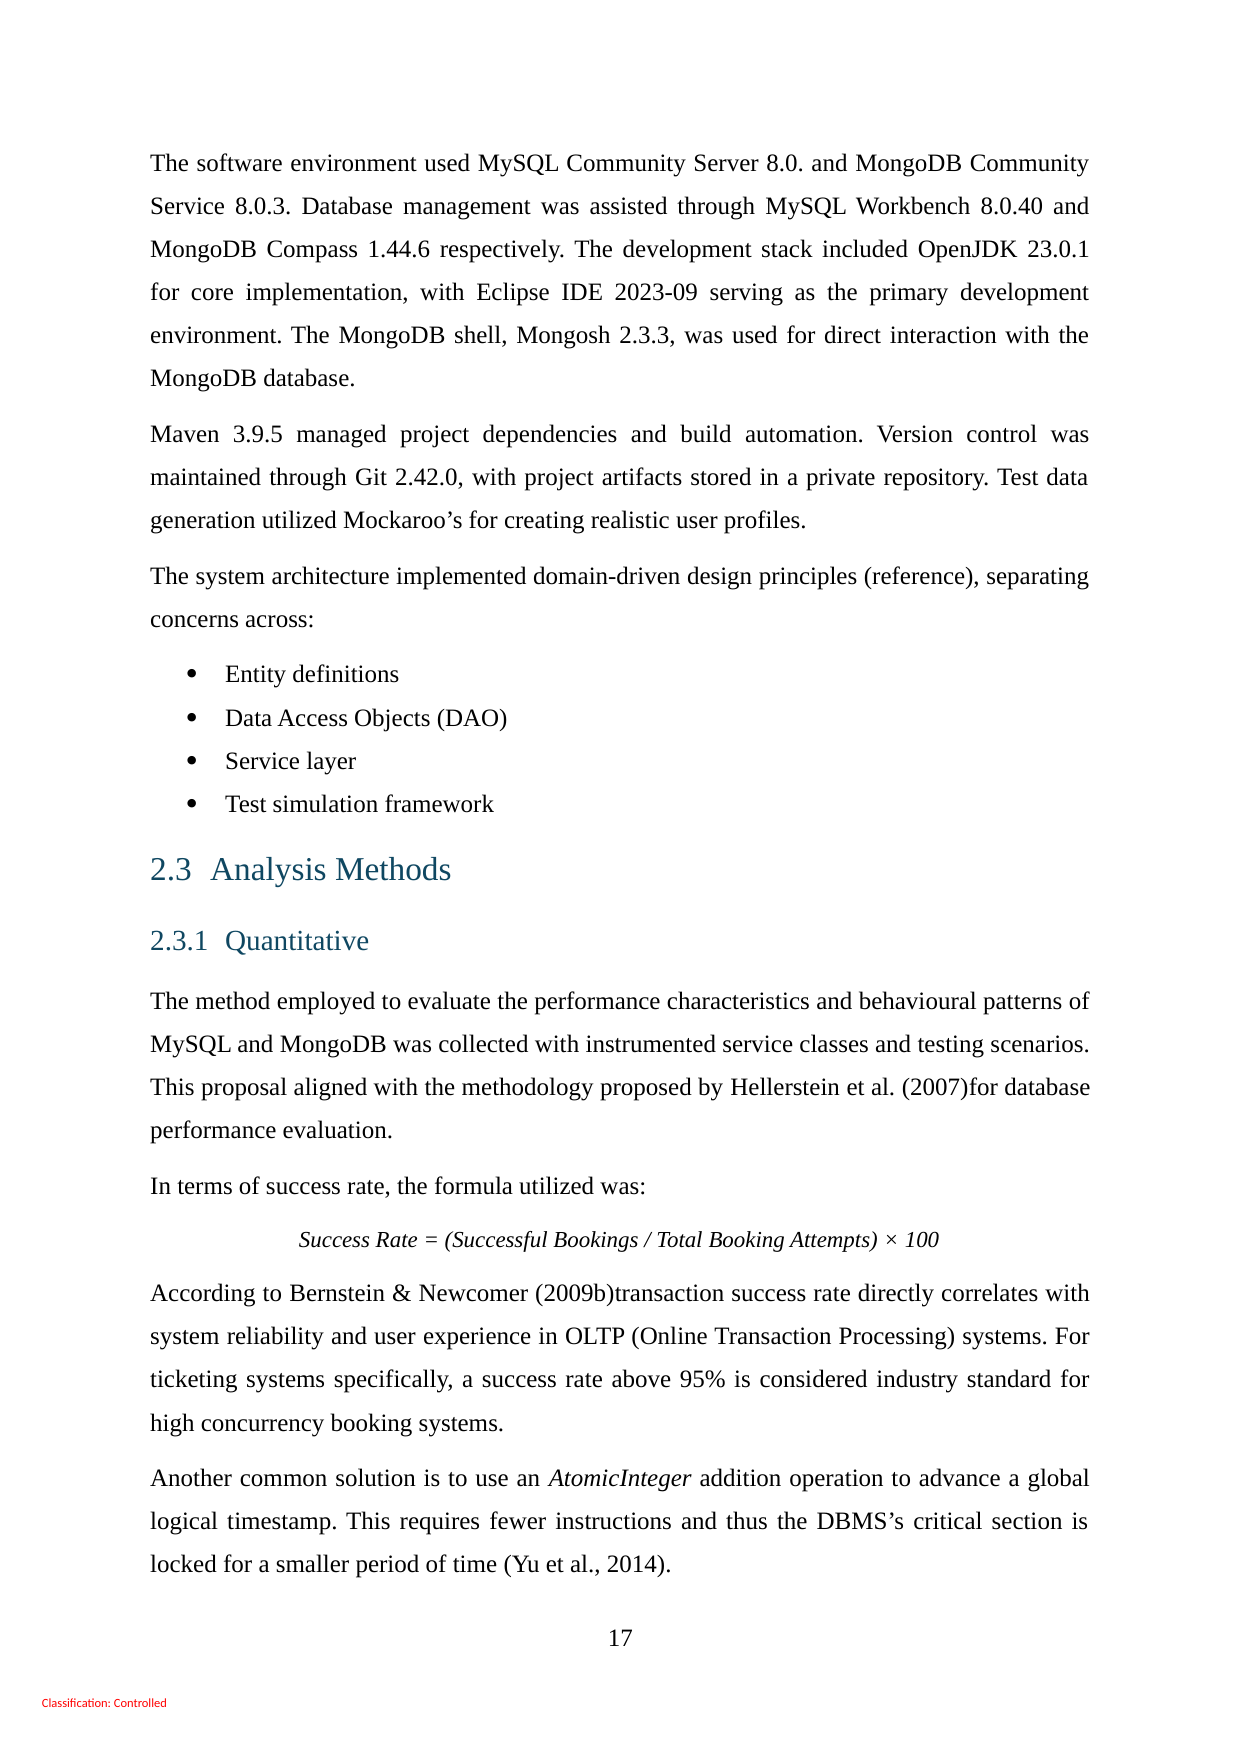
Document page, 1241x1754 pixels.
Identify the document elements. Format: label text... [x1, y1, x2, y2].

text In terms of success rate, the formula utilized was: [150, 1171, 1090, 1199]
text The method employed to evaluate the performance characteristics and behavioural patterns of MySQL and MongoDB was collected with instrumented service classes and testing scenarios. This proposal aligned with the methodology proposed by Hellerstein et al. (2007)for database performance evaluation. [150, 986, 1090, 1144]
list Test simulation framework [187, 789, 1090, 818]
list Data Access Objects (DAO) [187, 703, 1090, 731]
text According to Bernstein & Newcomer (2009b)transaction success rate directly correlates with system reliability and user experience in OLTP (Online Transaction Processing) systems. For ticketing systems specifically, a success rate above 95% is considered industry standard for high concurrency booking systems. [150, 1278, 1090, 1436]
text The system architecture implemented domain-driven design principles (reference), separating concerns across: [150, 561, 1090, 633]
text Maven 3.9.5 managed project dependencies and build automation. Version control was maintained through Git 2.42.0, with project artifacts stored in a private repository. Test data generation utilized Mockaroo’s for creating realistic user profiles. [150, 419, 1090, 534]
text The software environment used MySQL Community Server 8.0. and MongoDB Community Service 8.0.3. Database management was assisted through MySQL Workbench 8.0.40 and MongoDB Compass 1.44.6 respectively. The development stack included OpenJDK 23.0.1 for core implementation, with Eclipse IDE 2023-09 serving as the primary development environment. The MongoDB shell, Mongosh 2.3.3, was used for direct interaction with the MongoDB database. [150, 148, 1090, 392]
list Entity definitions [187, 659, 1090, 688]
text Success Rate = (Successful Bookings / Total Booking Attempts) × 100 [150, 1226, 1090, 1253]
list Service layer [187, 746, 1090, 774]
subtitle Analysis Methods [150, 849, 1090, 887]
text Another common solution is to use an AtomicInteger addition operation to advance a global logical timestamp. This requires fewer instructions and thus the DBMS’s critical section is locked for a smaller period of time (Yu et al., 2014). [150, 1463, 1090, 1578]
subtitle Quantitative [150, 923, 1090, 956]
